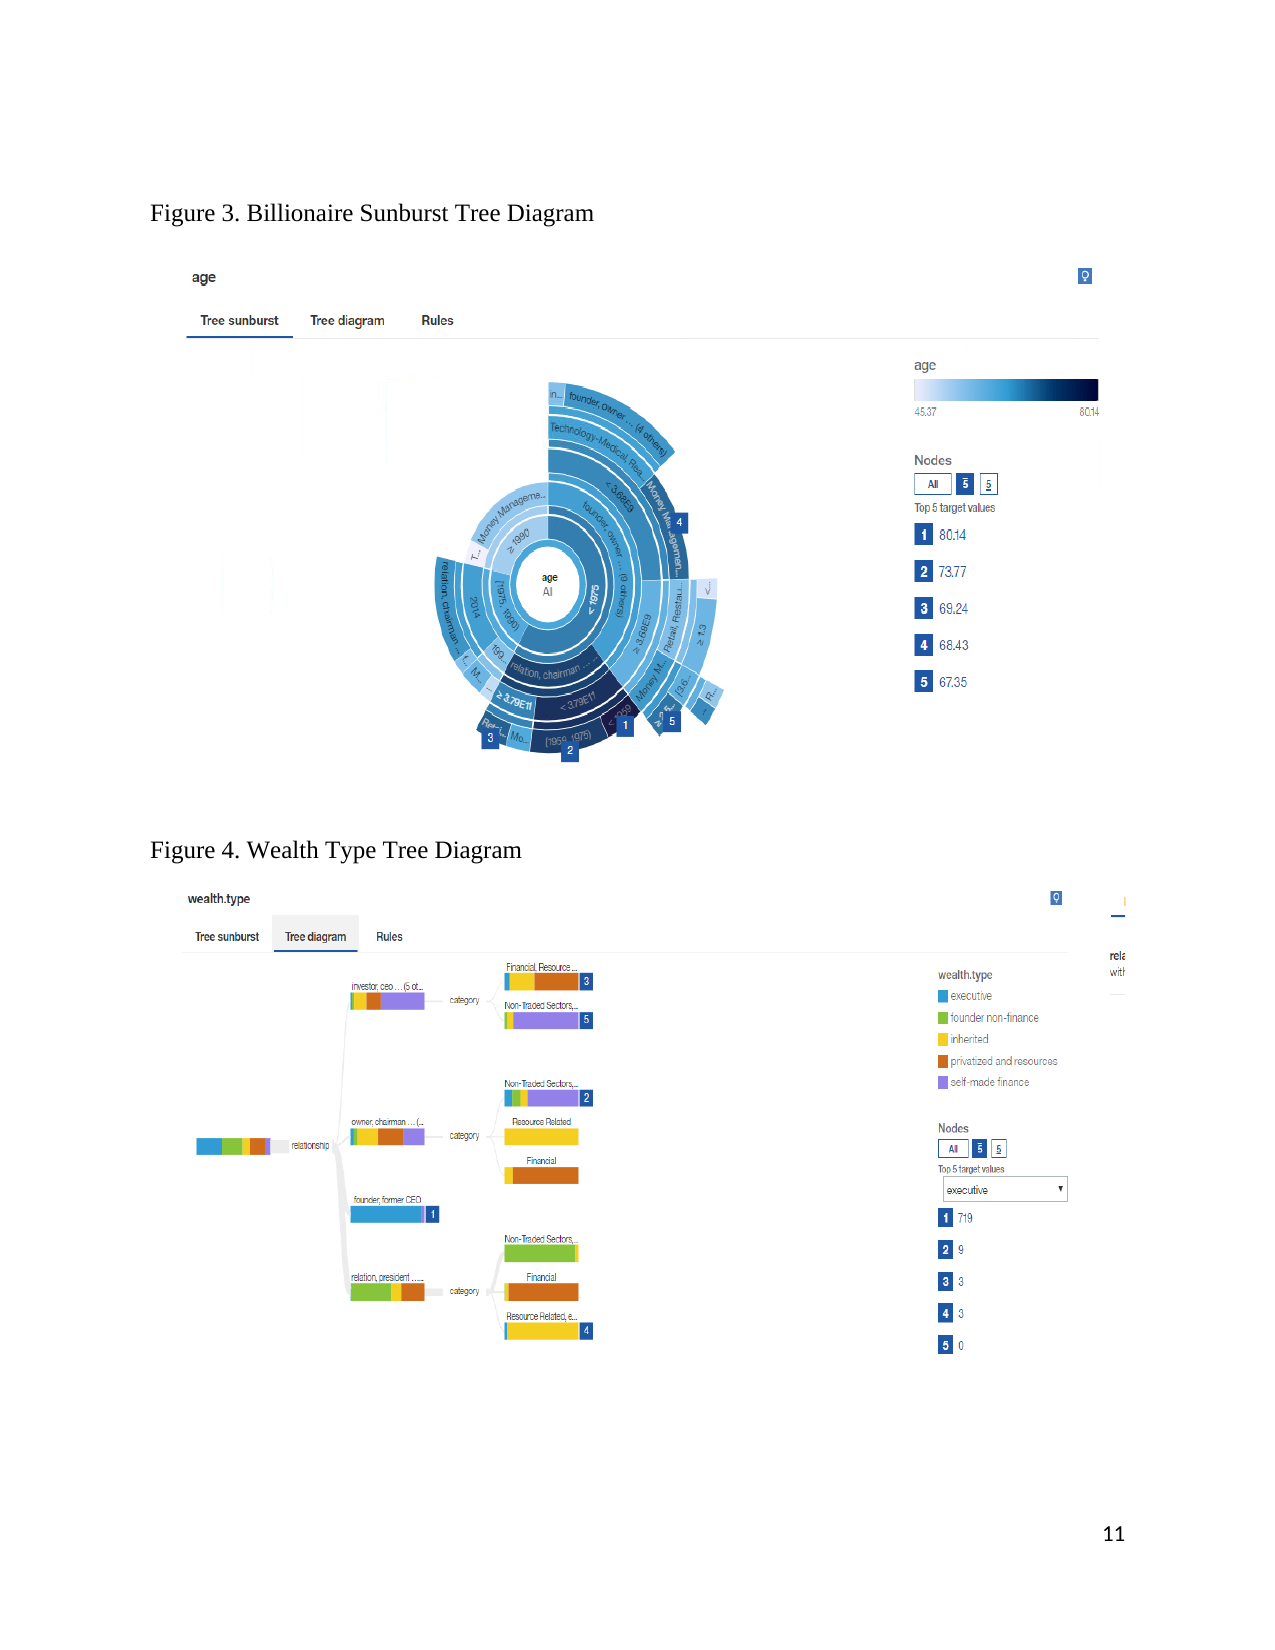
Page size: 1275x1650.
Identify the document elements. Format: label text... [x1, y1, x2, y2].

text Figure 3. Billionaire Sunburst Tree Diagram [150, 198, 1125, 226]
text Figure 4. Wealth Type Tree Diagram [150, 835, 1125, 864]
picture [150, 245, 1125, 817]
picture [150, 882, 1125, 1393]
